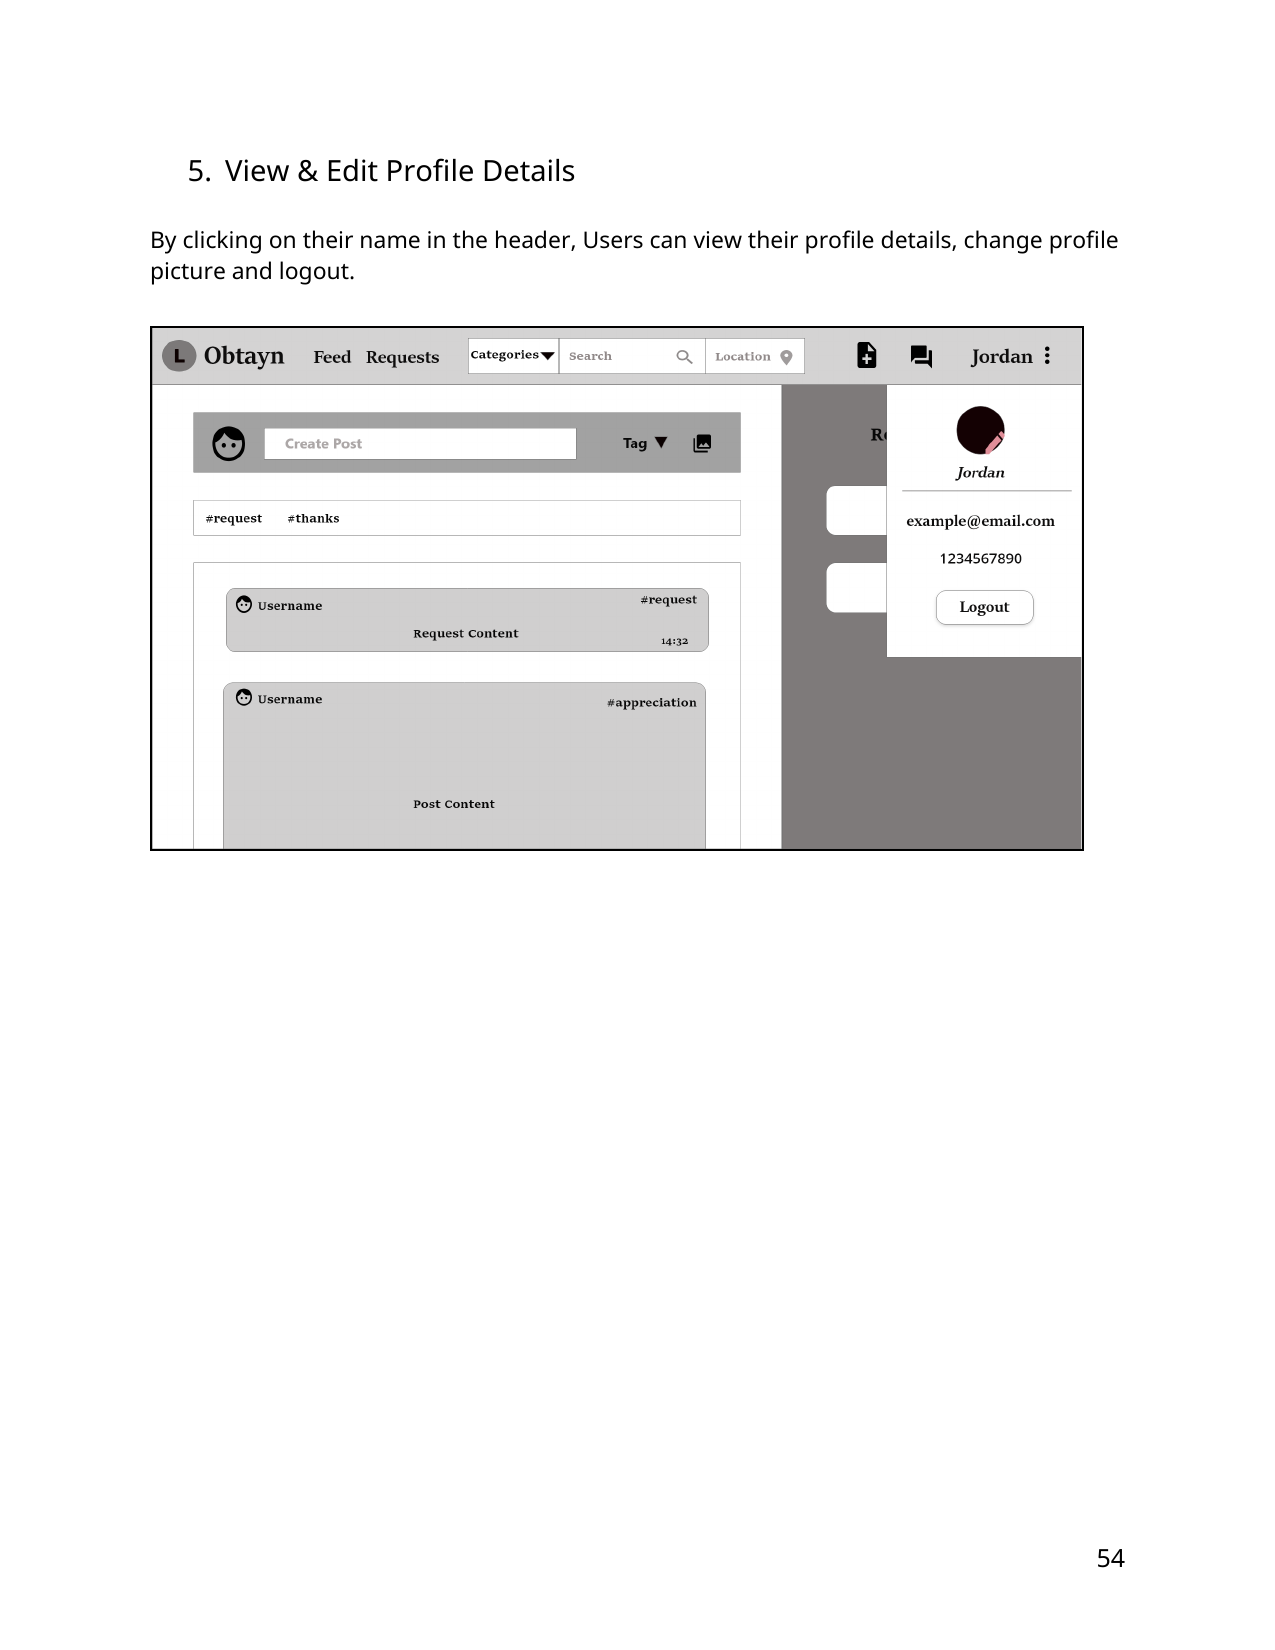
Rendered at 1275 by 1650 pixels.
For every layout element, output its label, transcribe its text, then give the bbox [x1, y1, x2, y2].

picture [152, 328, 1082, 849]
text By clicking on their name in the header, Users can view their profile details, change profile picture and logout. [150, 224, 1125, 286]
subtitle View & Edit Profile Details [187, 150, 1125, 190]
